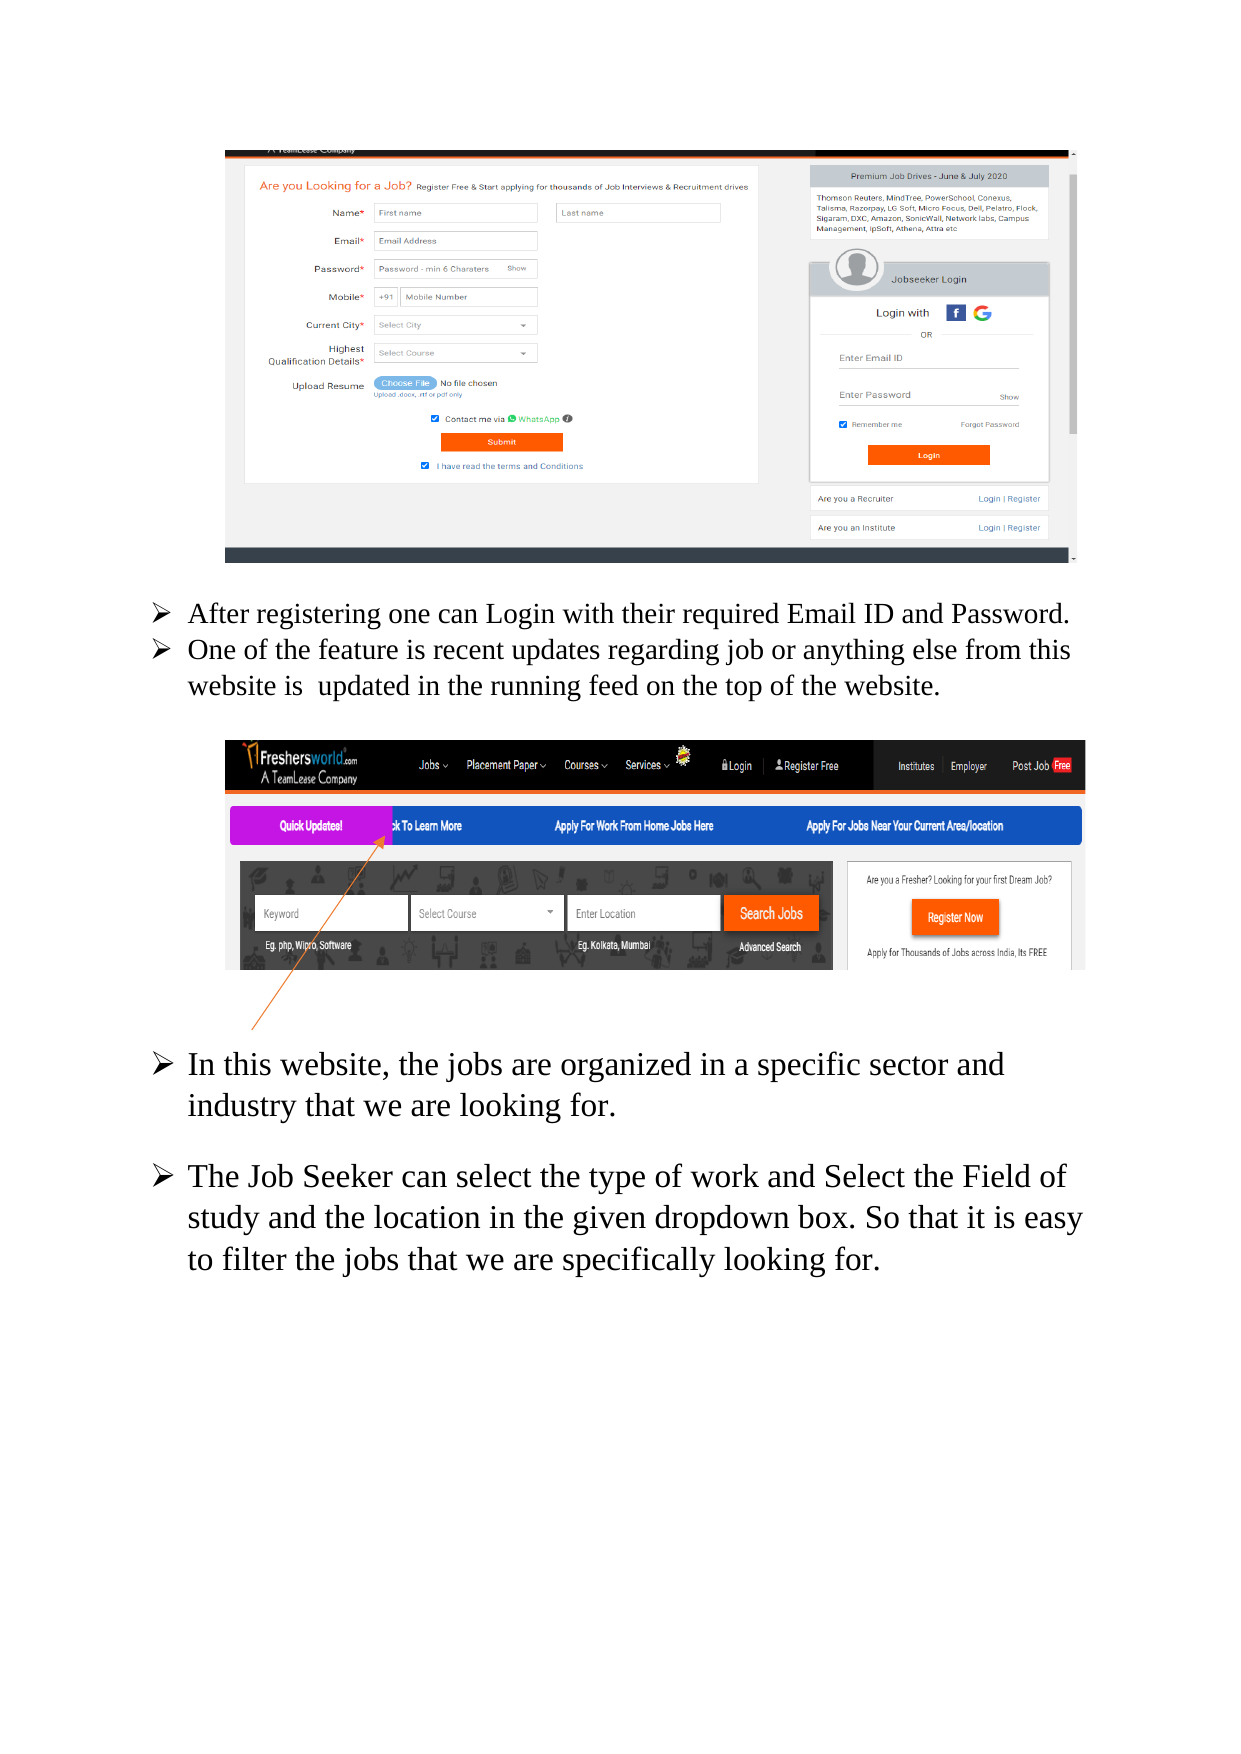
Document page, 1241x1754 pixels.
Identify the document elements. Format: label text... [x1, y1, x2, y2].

list After registering one can Login with their required Email ID and Password. [150, 596, 1090, 629]
list In this website, the jobs are organized in a specific sector and industry that we are looking for. [150, 1044, 1090, 1154]
list The Job Seeker can select the type of work and Select the Field of study and the location in the given dropdown box. So that it is easy to filter the jobs that we are specifically looking for. [150, 1156, 1090, 1277]
picture [225, 150, 1078, 563]
list One of the feature is recent updates regarding job or anything else from this website is updated in the running feed on the top of the website. [150, 632, 1090, 702]
picture [225, 740, 1086, 970]
